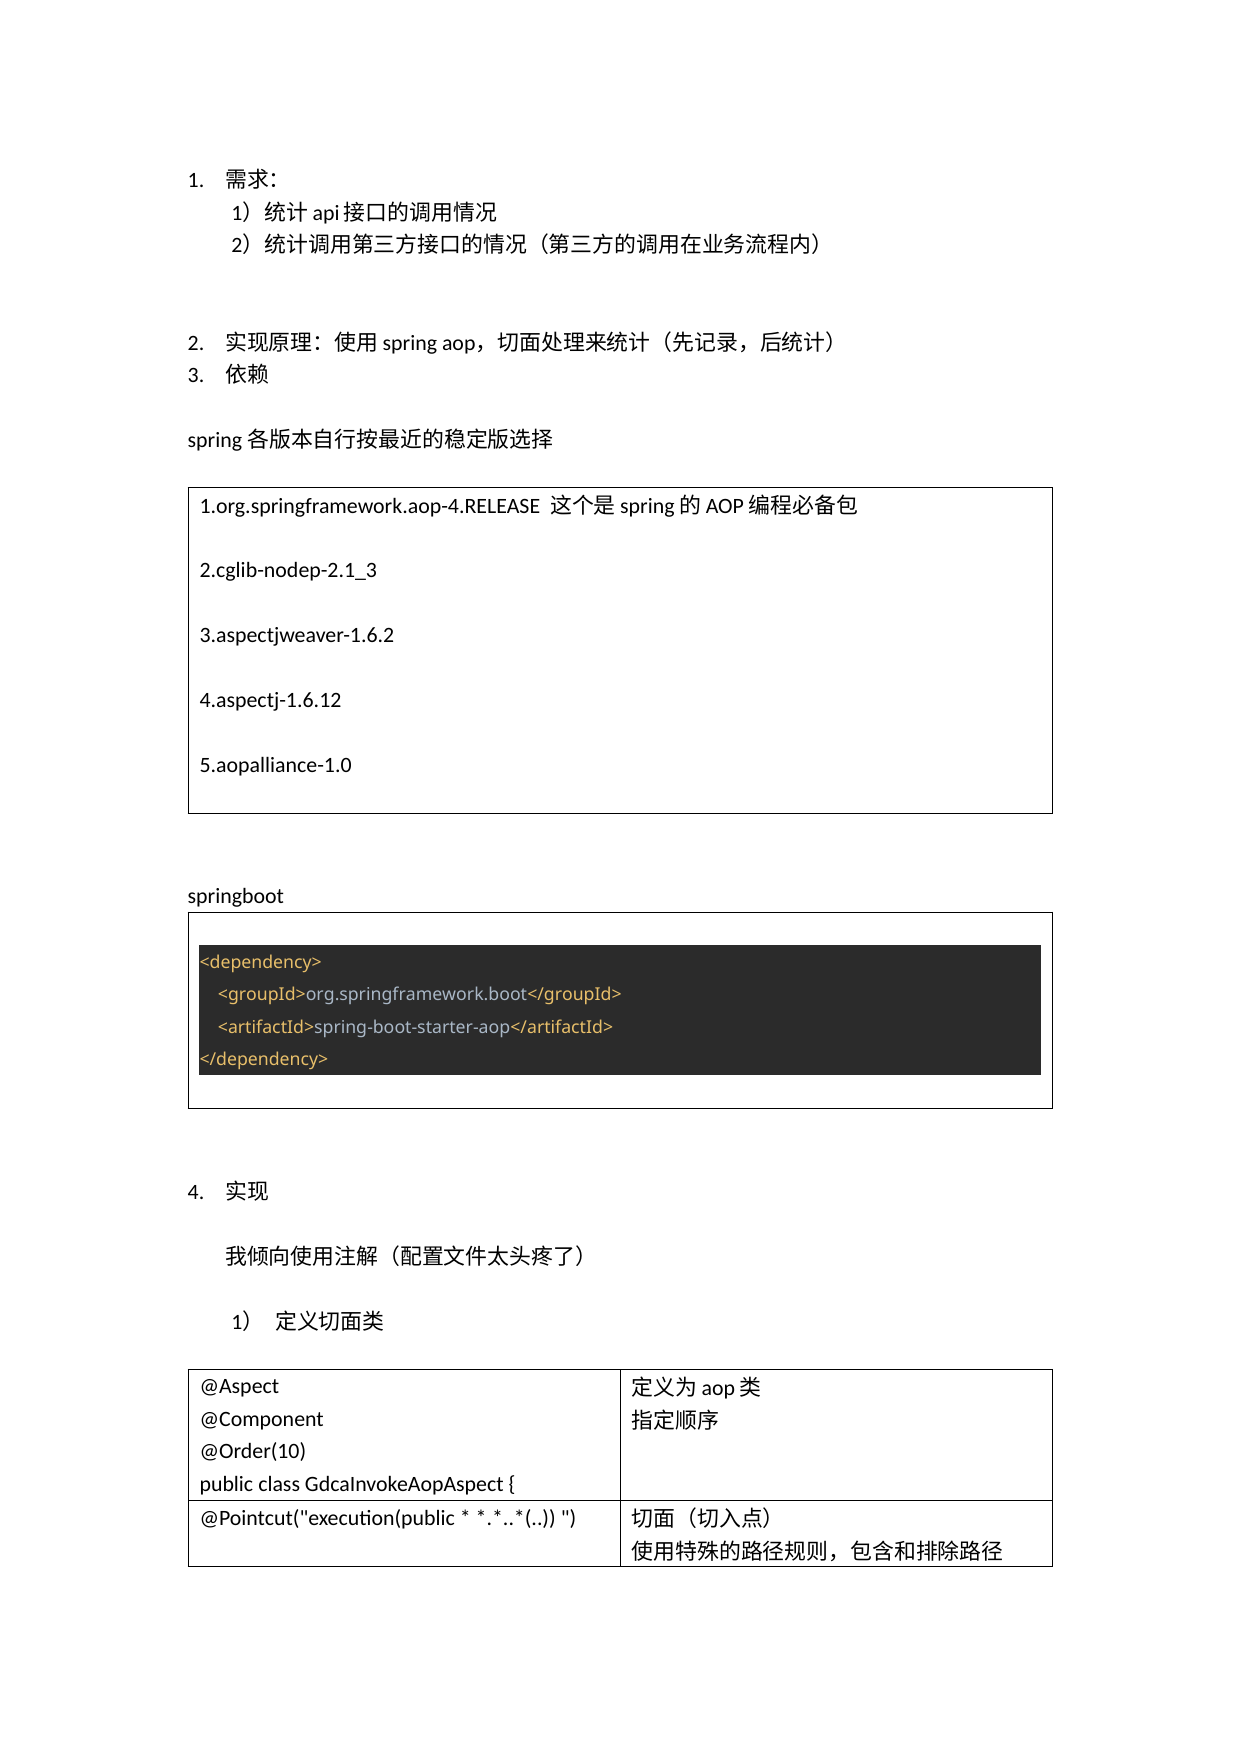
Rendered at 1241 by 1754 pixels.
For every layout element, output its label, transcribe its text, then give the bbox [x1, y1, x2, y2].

list 2）统计调用第三方接口的情况（第三方的调用在业务流程内） [231, 227, 1053, 259]
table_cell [621, 1501, 1052, 1566]
text springboot [187, 879, 1053, 912]
list 定义切面类 [231, 1304, 1053, 1336]
list 实现原理：使用spring aop，切面处理来统计（先记录，后统计） [187, 324, 1053, 357]
table_header 定义为aop类 指定顺序 [621, 1370, 1052, 1500]
list 需求： [187, 162, 1053, 194]
table_header <dependency> <groupId>org.springframework.boot</groupId> <artifactId>spring-boot-starter-aop</artifactId> </dependency> [189, 913, 1052, 1108]
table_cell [189, 1501, 620, 1566]
text spring 各版本自行按最近的稳定版选择 [187, 422, 1053, 454]
table_header @Aspect @Component @Order(10) public class GdcaInvokeAopAspect { [189, 1370, 620, 1500]
table_header 1.org.springframework.aop-4.RELEASE 这个是spring的 AOP编程必备包 2.cglib-nodep-2.1_3 3.aspectjweaver-1.6.2 4.aspectj-1.6.12 5.aopalliance-1.0 [189, 488, 1052, 813]
list 依赖 [187, 357, 1053, 389]
list 我倾向使用注解（配置文件太头疼了） [225, 1239, 1053, 1271]
list 1）统计api接口的调用情况 [225, 194, 1053, 227]
list 实现 [187, 1174, 1053, 1206]
